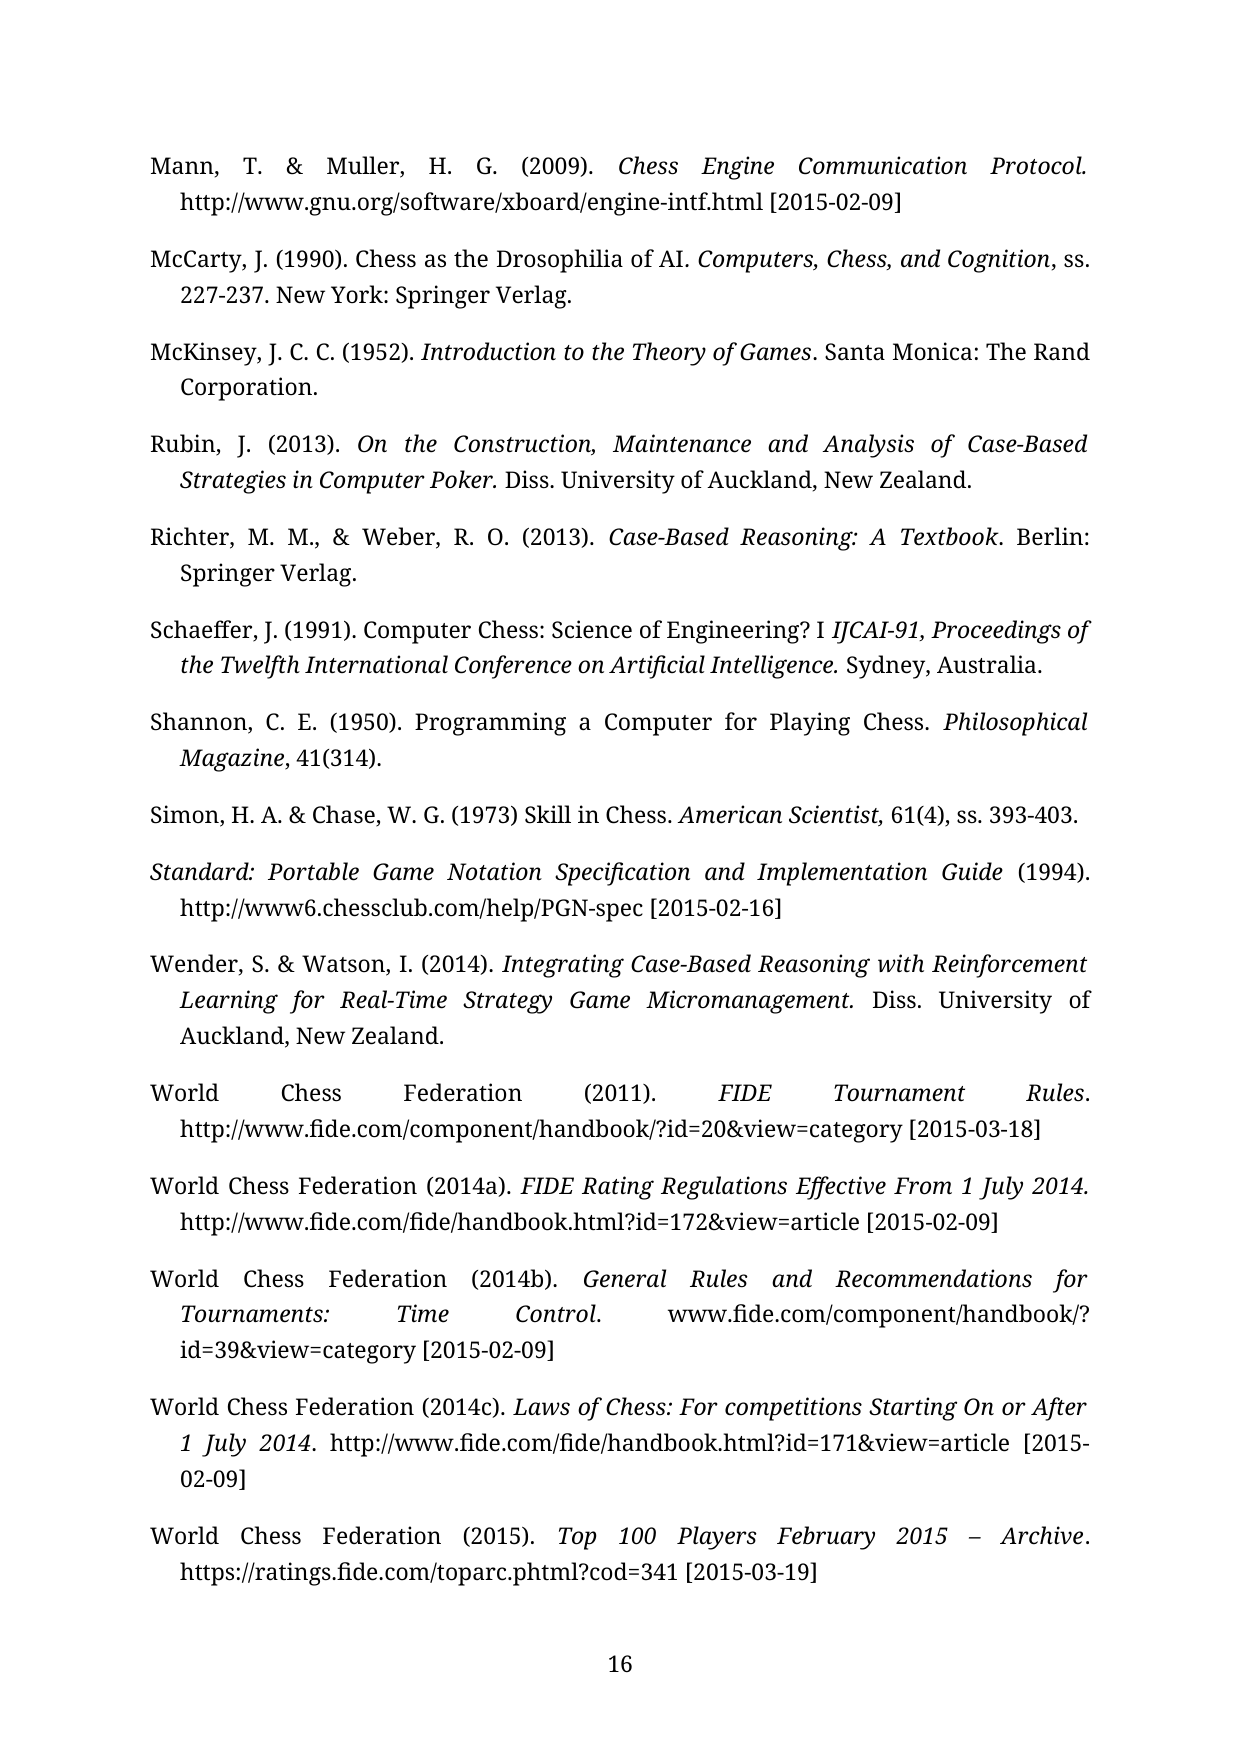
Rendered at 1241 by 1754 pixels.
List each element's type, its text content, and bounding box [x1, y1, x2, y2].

text Standard: Portable Game Notation Specification and Implementation Guide (1994). http://www6.chessclub.com/help/PGN-spec [2015-02-16] [150, 856, 1090, 923]
text Rubin, J. (2013). On the Construction, Maintenance and Analysis of Case-Based Strategies in Computer Poker. Diss. University of Auckland, New Zealand. [150, 428, 1090, 495]
text McCarty, J. (1990). Chess as the Drosophilia of AI. Computers, Chess, and Cognition, ss. 227-237. New York: Springer Verlag. [150, 243, 1090, 310]
text Richter, M. M., & Weber, R. O. (2013). Case-Based Reasoning: A Textbook. Berlin: Springer Verlag. [150, 521, 1090, 588]
text Wender, S. & Watson, I. (2014). Integrating Case-Based Reasoning with Reinforcement Learning for Real-Time Strategy Game Micromanagement. Diss. University of Auckland, New Zealand. [150, 948, 1090, 1052]
text Schaeffer, J. (1991). Computer Chess: Science of Engineering? I IJCAI-91, Proceedings of the Twelfth International Conference on Artificial Intelligence. Sydney, Australia. [150, 613, 1090, 681]
text Simon, H. A. & Chase, W. G. (1973) Skill in Chess. American Scientist, 61(4), ss. 393-403. [150, 799, 1090, 830]
text Shannon, C. E. (1950). Programming a Computer for Playing Chess. Philosophical Magazine, 41(314). [150, 706, 1090, 773]
text Mann, T. & Muller, H. G. (2009). Chess Engine Communication Protocol. http://www.gnu.org/software/xboard/engine-intf.html [2015-02-09] [150, 150, 1090, 217]
text McKinsey, J. C. C. (1952). Introduction to the Theory of Games. Santa Monica: The Rand Corporation. [150, 335, 1090, 403]
text World Chess Federation (2014b). General Rules and Recommendations for Tournaments: Time Control. www.fide.com/component/handbook/?id=39&view=category [2015-02-09] [150, 1262, 1090, 1366]
text World Chess Federation (2014c). Laws of Chess: For competitions Starting On or After 1 July 2014. http://www.fide.com/fide/handbook.html?id=171&view=article [2015-02-09] [150, 1391, 1090, 1494]
text World Chess Federation (2011). FIDE Tournament Rules. http://www.fide.com/component/handbook/?id=20&view=category [2015-03-18] [150, 1077, 1090, 1144]
text World Chess Federation (2014a). FIDE Rating Regulations Effective From 1 July 2014. http://www.fide.com/fide/handbook.html?id=172&view=article [2015-02-09] [150, 1170, 1090, 1237]
text World Chess Federation (2015). Top 100 Players February 2015 – Archive. https://ratings.fide.com/toparc.phtml?cod=341 [2015-03-19] [150, 1520, 1090, 1587]
